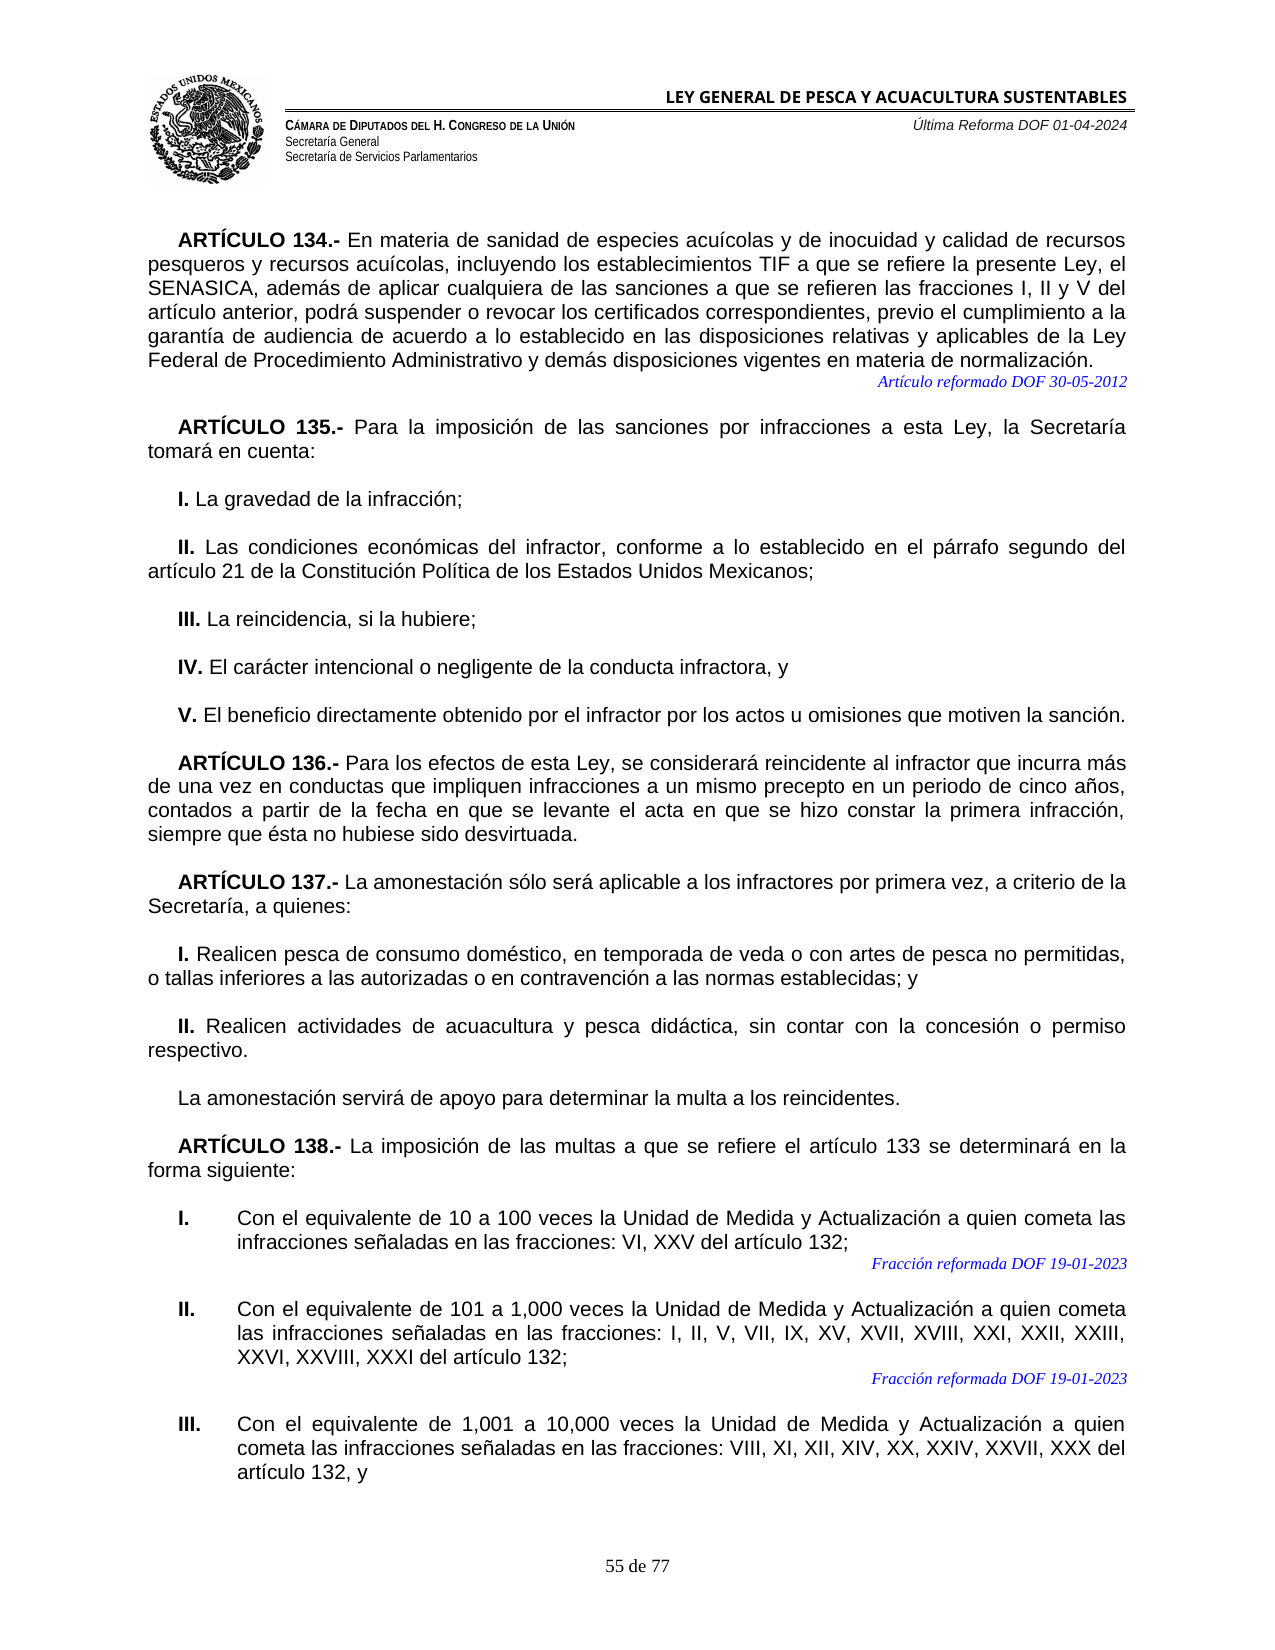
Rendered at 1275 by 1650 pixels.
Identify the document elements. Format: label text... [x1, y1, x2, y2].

text ARTÍCULO 134.- En materia de sanidad de especies acuícolas y de inocuidad y calidad de recursos pesqueros y recursos acuícolas, incluyendo los establecimientos TIF a que se refiere la presente Ley, el SENASICA, además de aplicar cualquiera de las sanciones a que se refieren las fracciones I, II y V del artículo anterior, podrá suspender o revocar los certificados correspondientes, previo el cumplimiento a la garantía de audiencia de acuerdo a lo establecido en las disposiciones relativas y aplicables de la Ley Federal de Procedimiento Administrativo y demás disposiciones vigentes en materia de normalización. [148, 228, 1127, 372]
text I. Con el equivalente de 10 a 100 veces la Unidad de Medida y Actualización a quien cometa las infracciones señaladas en las fracciones: VI, XXV del artículo 132; [178, 1206, 1127, 1253]
text I. Realicen pesca de consumo doméstico, en temporada de veda o con artes de pesca no permitidas, o tallas inferiores a las autorizadas o en contravención a las normas establecidas; y [148, 942, 1127, 990]
text IV. El carácter intencional o negligente de la conducta infractora, y [148, 654, 1127, 678]
text Artículo reformado DOF 30-05-2012 [148, 372, 1127, 391]
text V. El beneficio directamente obtenido por el infractor por los actos u omisiones que motiven la sanción. [148, 702, 1127, 726]
text III. Con el equivalente de 1,001 a 10,000 veces la Unidad de Medida y Actualización a quien cometa las infracciones señaladas en las fracciones: VIII, XI, XII, XIV, XX, XXIV, XXVII, XXX del artículo 132, y [178, 1412, 1127, 1483]
text II. Realicen actividades de acuacultura y pesca didáctica, sin contar con la concesión o permiso respectivo. [148, 1014, 1127, 1062]
text ARTÍCULO 138.- La imposición de las multas a que se refiere el artículo 133 se determinará en la forma siguiente: [148, 1134, 1127, 1182]
text ARTÍCULO 137.- La amonestación sólo será aplicable a los infractores por primera vez, a criterio de la Secretaría, a quienes: [148, 870, 1127, 918]
text Fracción reformada DOF 19-01-2023 [148, 1368, 1127, 1388]
text ARTÍCULO 136.- Para los efectos de esta Ley, se considerará reincidente al infractor que incurra más de una vez en conductas que impliquen infracciones a un mismo precepto en un periodo de cinco años, contados a partir de la fecha en que se levante el acta en que se hizo constar la primera infracción, siempre que ésta no hubiese sido desvirtuada. [148, 750, 1127, 846]
text III. La reincidencia, si la hubiere; [148, 607, 1127, 631]
text II. Las condiciones económicas del infractor, conforme a lo establecido en el párrafo segundo del artículo 21 de la Constitución Política de los Estados Unidos Mexicanos; [148, 535, 1127, 583]
text II. Con el equivalente de 101 a 1,000 veces la Unidad de Medida y Actualización a quien cometa las infracciones señaladas en las fracciones: I, II, V, VII, IX, XV, XVII, XVIII, XXI, XXII, XXIII, XXVI, XXVIII, XXXI del artículo 132; [178, 1297, 1127, 1368]
text ARTÍCULO 135.- Para la imposición de las sanciones por infracciones a esta Ley, la Secretaría tomará en cuenta: [148, 415, 1127, 463]
text I. La gravedad de la infracción; [148, 487, 1127, 511]
text Fracción reformada DOF 19-01-2023 [148, 1253, 1127, 1273]
text La amonestación servirá de apoyo para determinar la multa a los reincidentes. [148, 1086, 1127, 1110]
